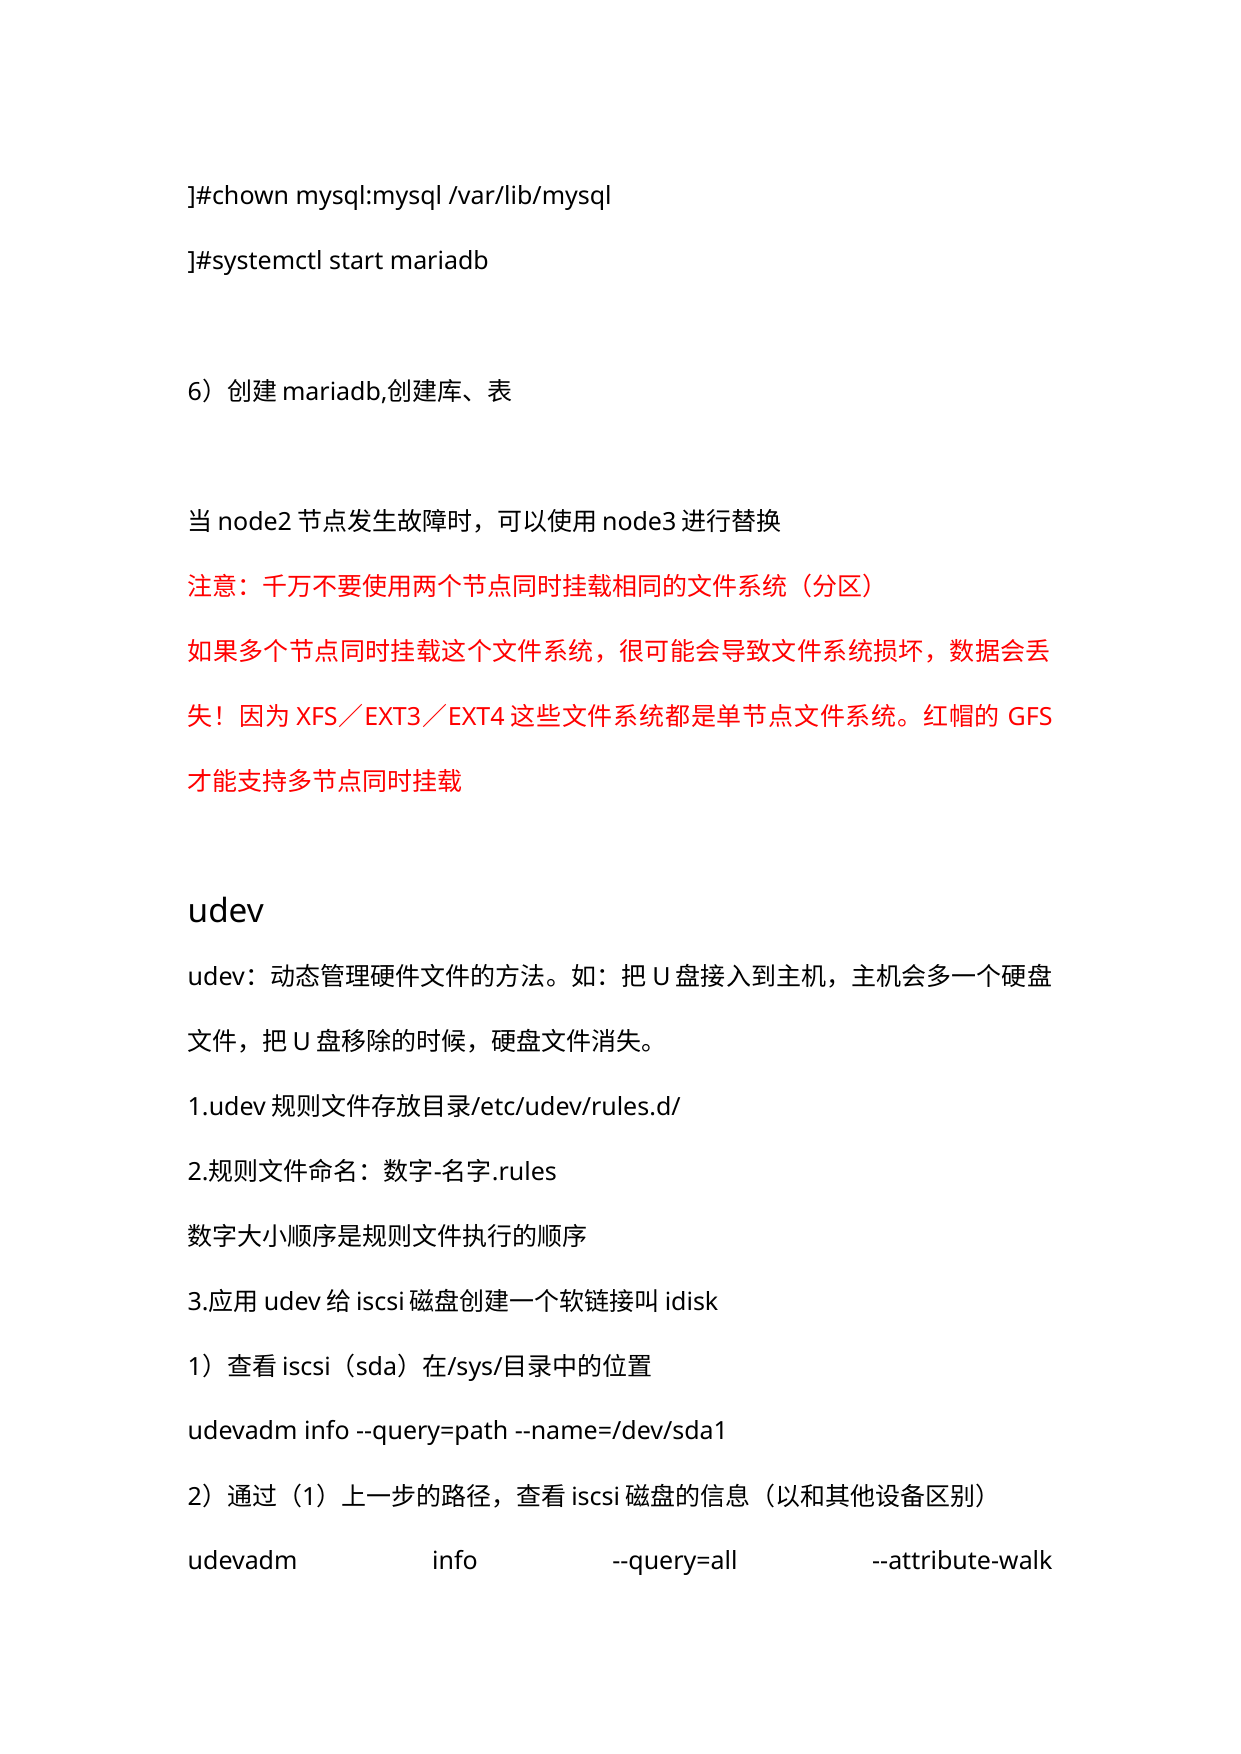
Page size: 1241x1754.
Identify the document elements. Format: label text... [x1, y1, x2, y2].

list 通过（1）上一步的路径，查看iscsi磁盘的信息（以和其他设备区别） [187, 1462, 1053, 1527]
list ]#chown mysql:mysql /var/lib/mysql [187, 162, 1053, 227]
list 如果多个节点同时挂载这个文件系统，很可能会导致文件系统损坏，数据会丢失！因为XFS／EXT3／EXT4这些文件系统都是单节点文件系统。红帽的GFS才能支持多节点同时挂载 [187, 617, 1053, 812]
list 应用udev给iscsi磁盘创建一个软链接叫idisk [187, 1267, 1053, 1332]
list udevadm info --query=path --name=/dev/sda1 [187, 1397, 1053, 1462]
list 数字大小顺序是规则文件执行的顺序 [187, 1202, 1053, 1267]
list 规则文件命名：数字-名字.rules [187, 1137, 1053, 1202]
list 查看iscsi（sda）在/sys/目录中的位置 [187, 1332, 1053, 1397]
list 当node2节点发生故障时，可以使用node3进行替换 [187, 487, 1053, 552]
list udev：动态管理硬件文件的方法。如：把U盘接入到主机，主机会多一个硬盘文件，把U盘移除的时候，硬盘文件消失。 [187, 942, 1053, 1072]
list 注意：千万不要使用两个节点同时挂载相同的文件系统（分区） [187, 552, 1053, 617]
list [187, 1527, 1053, 1592]
list ]#systemctl start mariadb [187, 227, 1053, 292]
list 创建mariadb,创建库、表 [187, 357, 1053, 422]
list udev [187, 877, 1053, 942]
list udev规则文件存放目录/etc/udev/rules.d/ [187, 1072, 1053, 1137]
